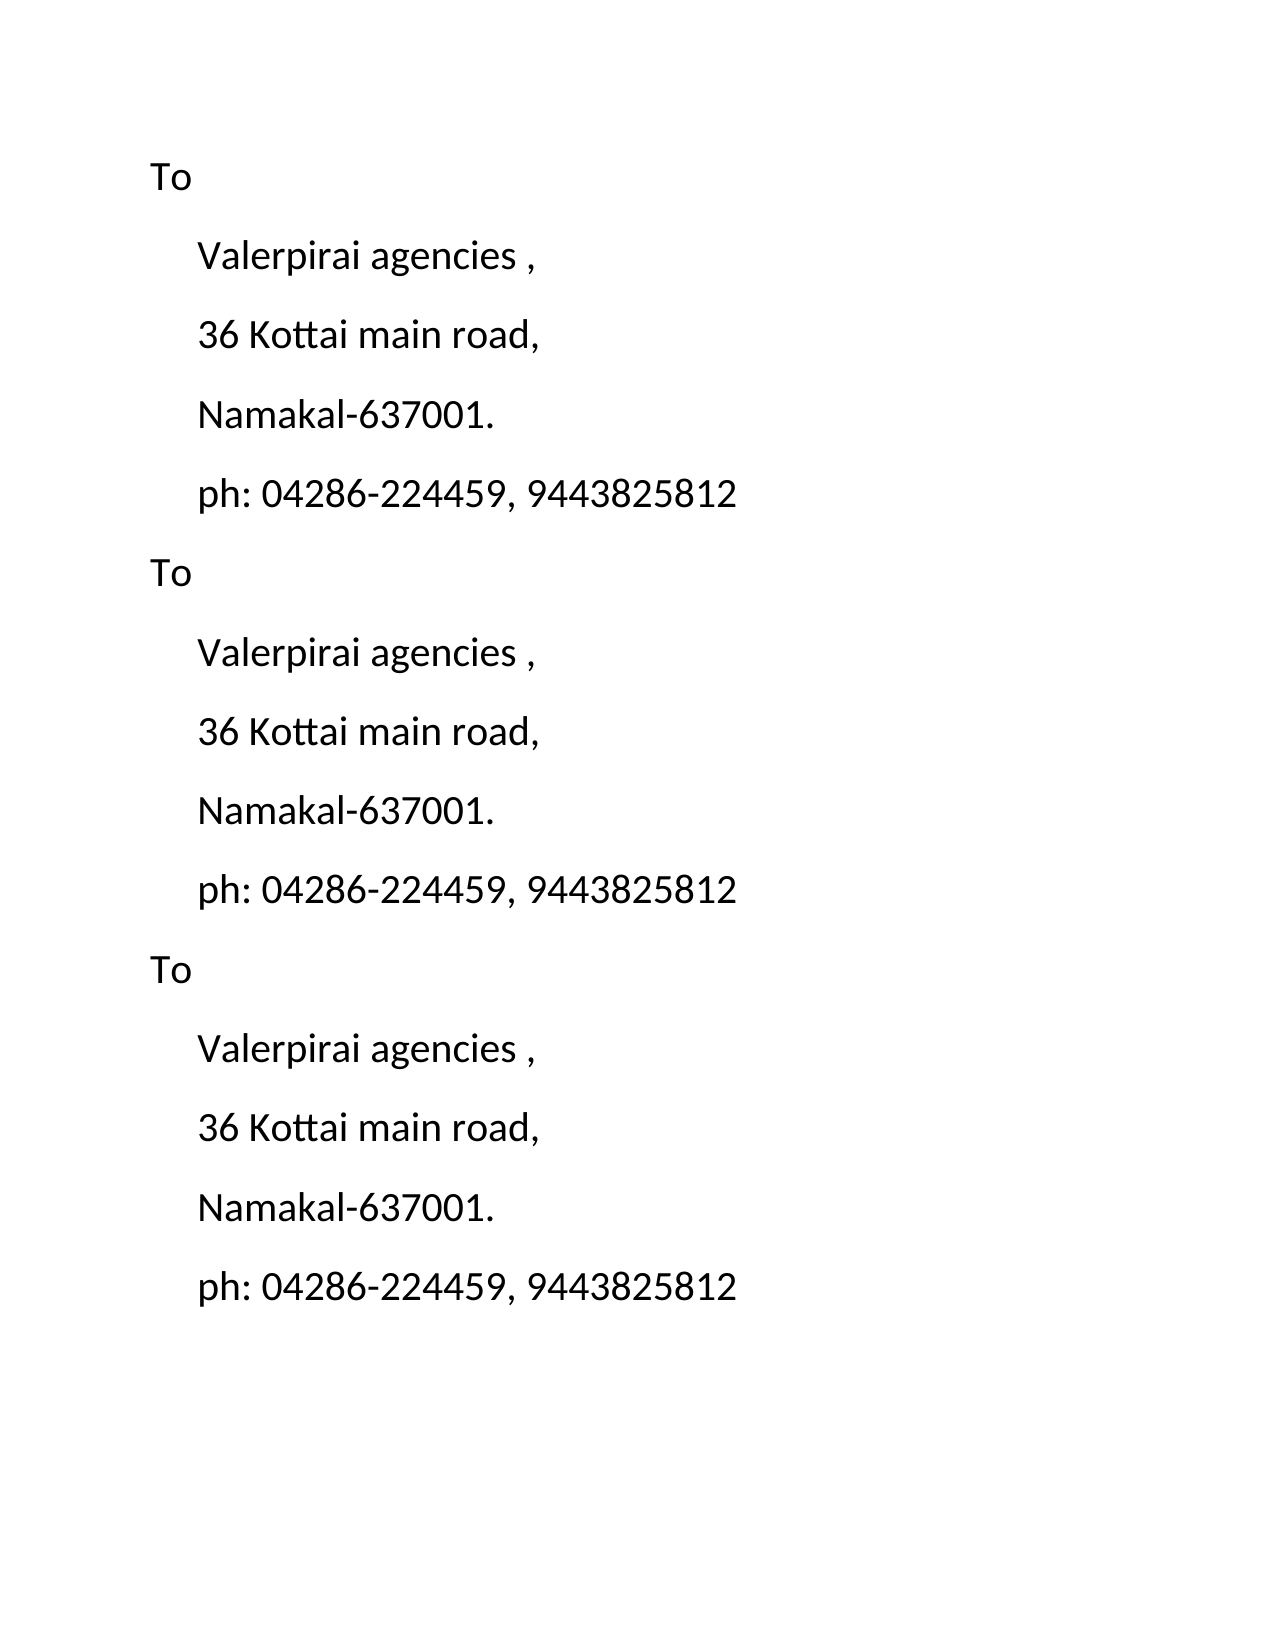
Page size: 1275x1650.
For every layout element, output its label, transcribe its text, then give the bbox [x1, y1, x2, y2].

text To [150, 546, 1125, 597]
text 36 Kottai main road, [150, 1101, 1125, 1152]
text 36 Kottai main road, [150, 705, 1125, 756]
text Namakal-637001. [150, 388, 1125, 439]
text Valerpirai agencies , [150, 229, 1125, 280]
text Valerpirai agencies , [150, 1022, 1125, 1073]
text ph: 04286-224459, 9443825812 [150, 863, 1125, 914]
text Namakal-637001. [150, 1181, 1125, 1231]
text To [150, 943, 1125, 993]
text ph: 04286-224459, 9443825812 [150, 467, 1125, 518]
text Namakal-637001. [150, 784, 1125, 835]
text ph: 04286-224459, 9443825812 [150, 1260, 1125, 1311]
text Valerpirai agencies , [150, 626, 1125, 676]
text To [150, 150, 1125, 201]
text 36 Kottai main road, [150, 308, 1125, 359]
